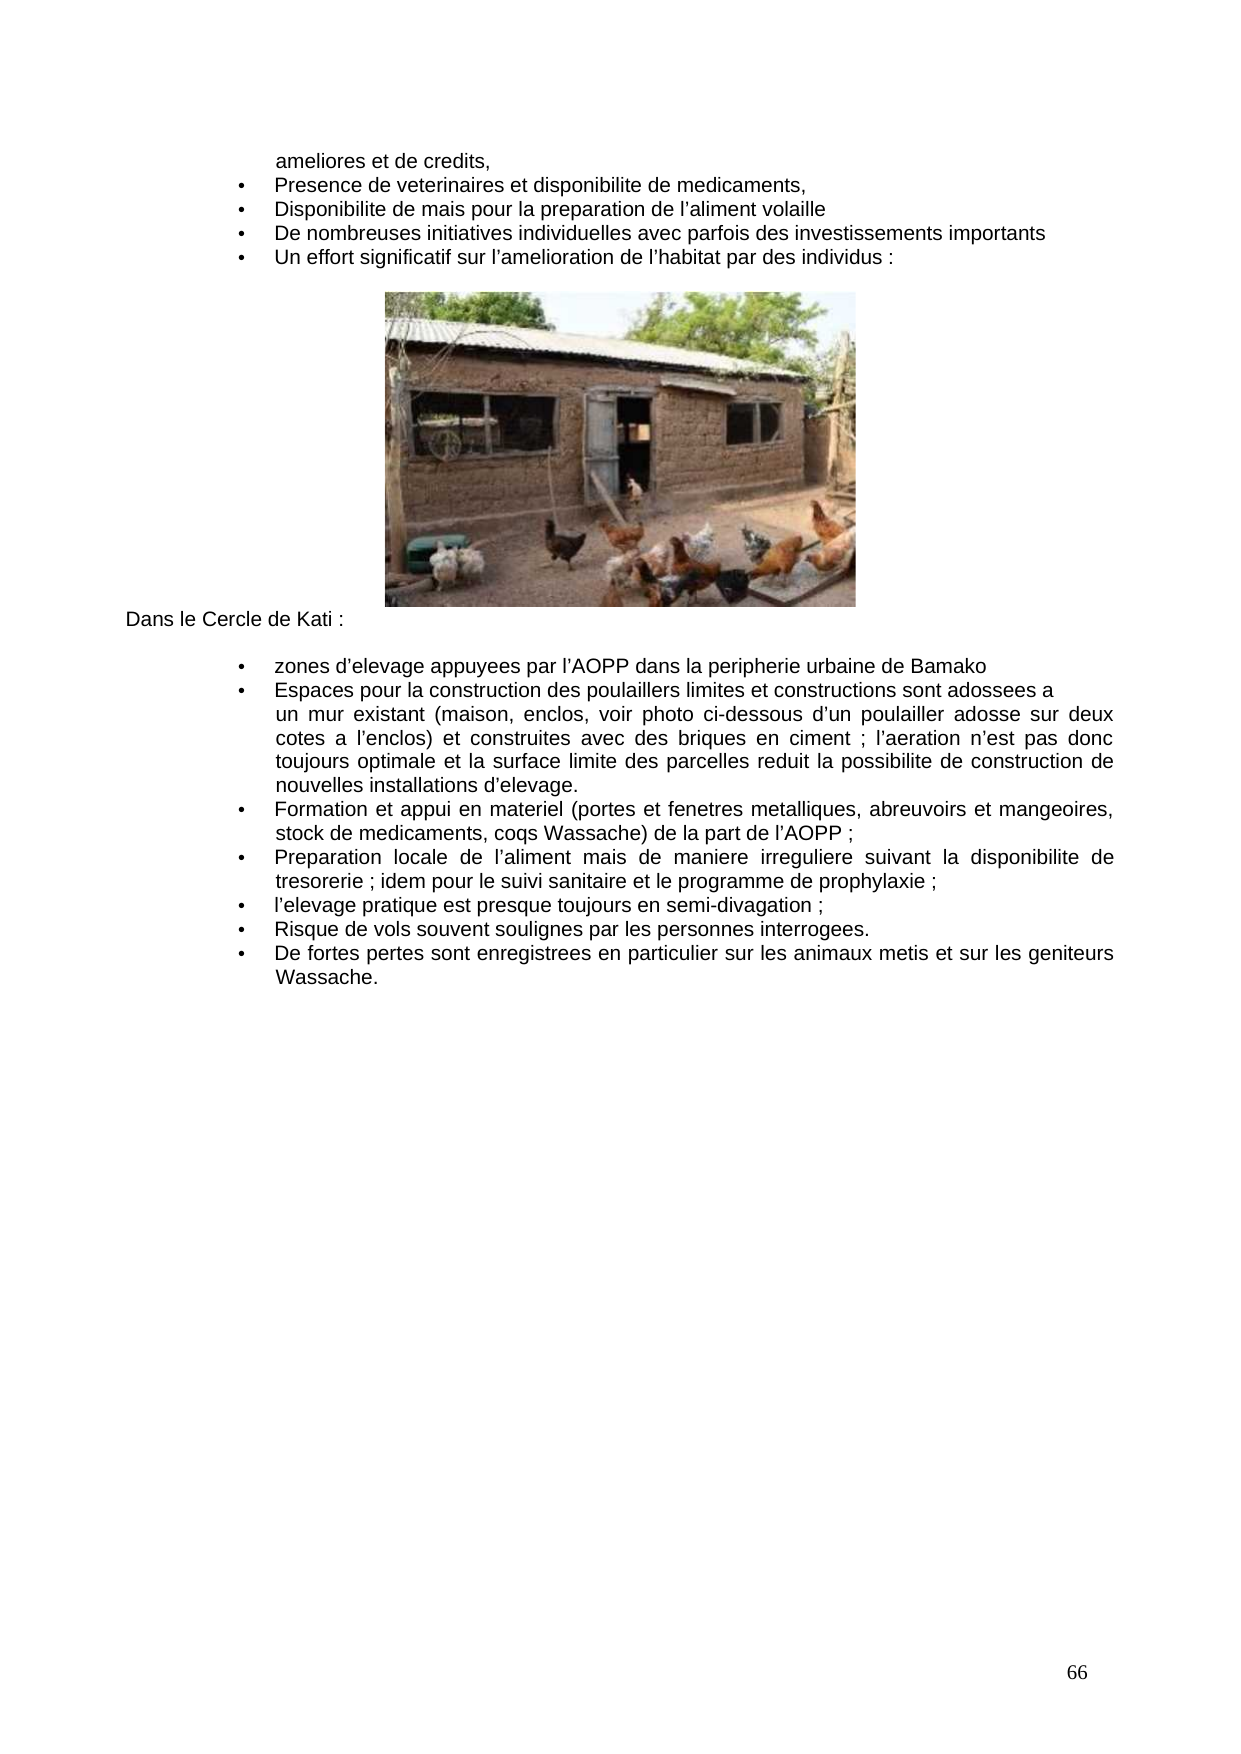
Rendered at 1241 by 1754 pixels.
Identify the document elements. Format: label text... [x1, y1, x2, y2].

list Preparation locale de l’aliment mais de maniere irreguliere suivant la disponibilite de tresorerie ; idem pour le suivi sanitaire et le programme de prophylaxie ; [238, 845, 1115, 893]
list Risque de vols souvent soulignes par les personnes interrogees. [238, 917, 1115, 941]
list Un effort significatif sur l’amelioration de l’habitat par des individus : [238, 245, 1115, 269]
list Espaces pour la construction des poulaillers limites et constructions sont adossees a [238, 677, 1115, 701]
picture [384, 291, 856, 607]
text Dans le Cercle de Kati : [125, 607, 1115, 631]
list Presence de veterinaires et disponibilite de medicaments, [238, 173, 1115, 197]
list De nombreuses initiatives individuelles avec parfois des investissements importants [238, 221, 1115, 245]
text un mur existant (maison, enclos, voir photo ci-dessous d’un poulailler adosse sur deux cotes a l’enclos) et construites avec des briques en ciment ; l’aeration n’est pas donc toujours optimale et la surface limite des parcelles reduit la possibilite de construction de nouvelles installations d’elevage. [275, 701, 1115, 797]
list Formation et appui en materiel (portes et fenetres metalliques, abreuvoirs et mangeoires, stock de medicaments, coqs Wassache) de la part de l’AOPP ; [238, 797, 1115, 845]
list Disponibilite de mais pour la preparation de l’aliment volaille [238, 197, 1115, 221]
list l’elevage pratique est presque toujours en semi-divagation ; [238, 893, 1115, 917]
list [238, 149, 1115, 173]
list De fortes pertes sont enregistrees en particulier sur les animaux metis et sur les geniteurs Wassache. [238, 941, 1115, 989]
list zones d’elevage appuyees par l’AOPP dans la peripherie urbaine de Bamako [238, 653, 1115, 677]
